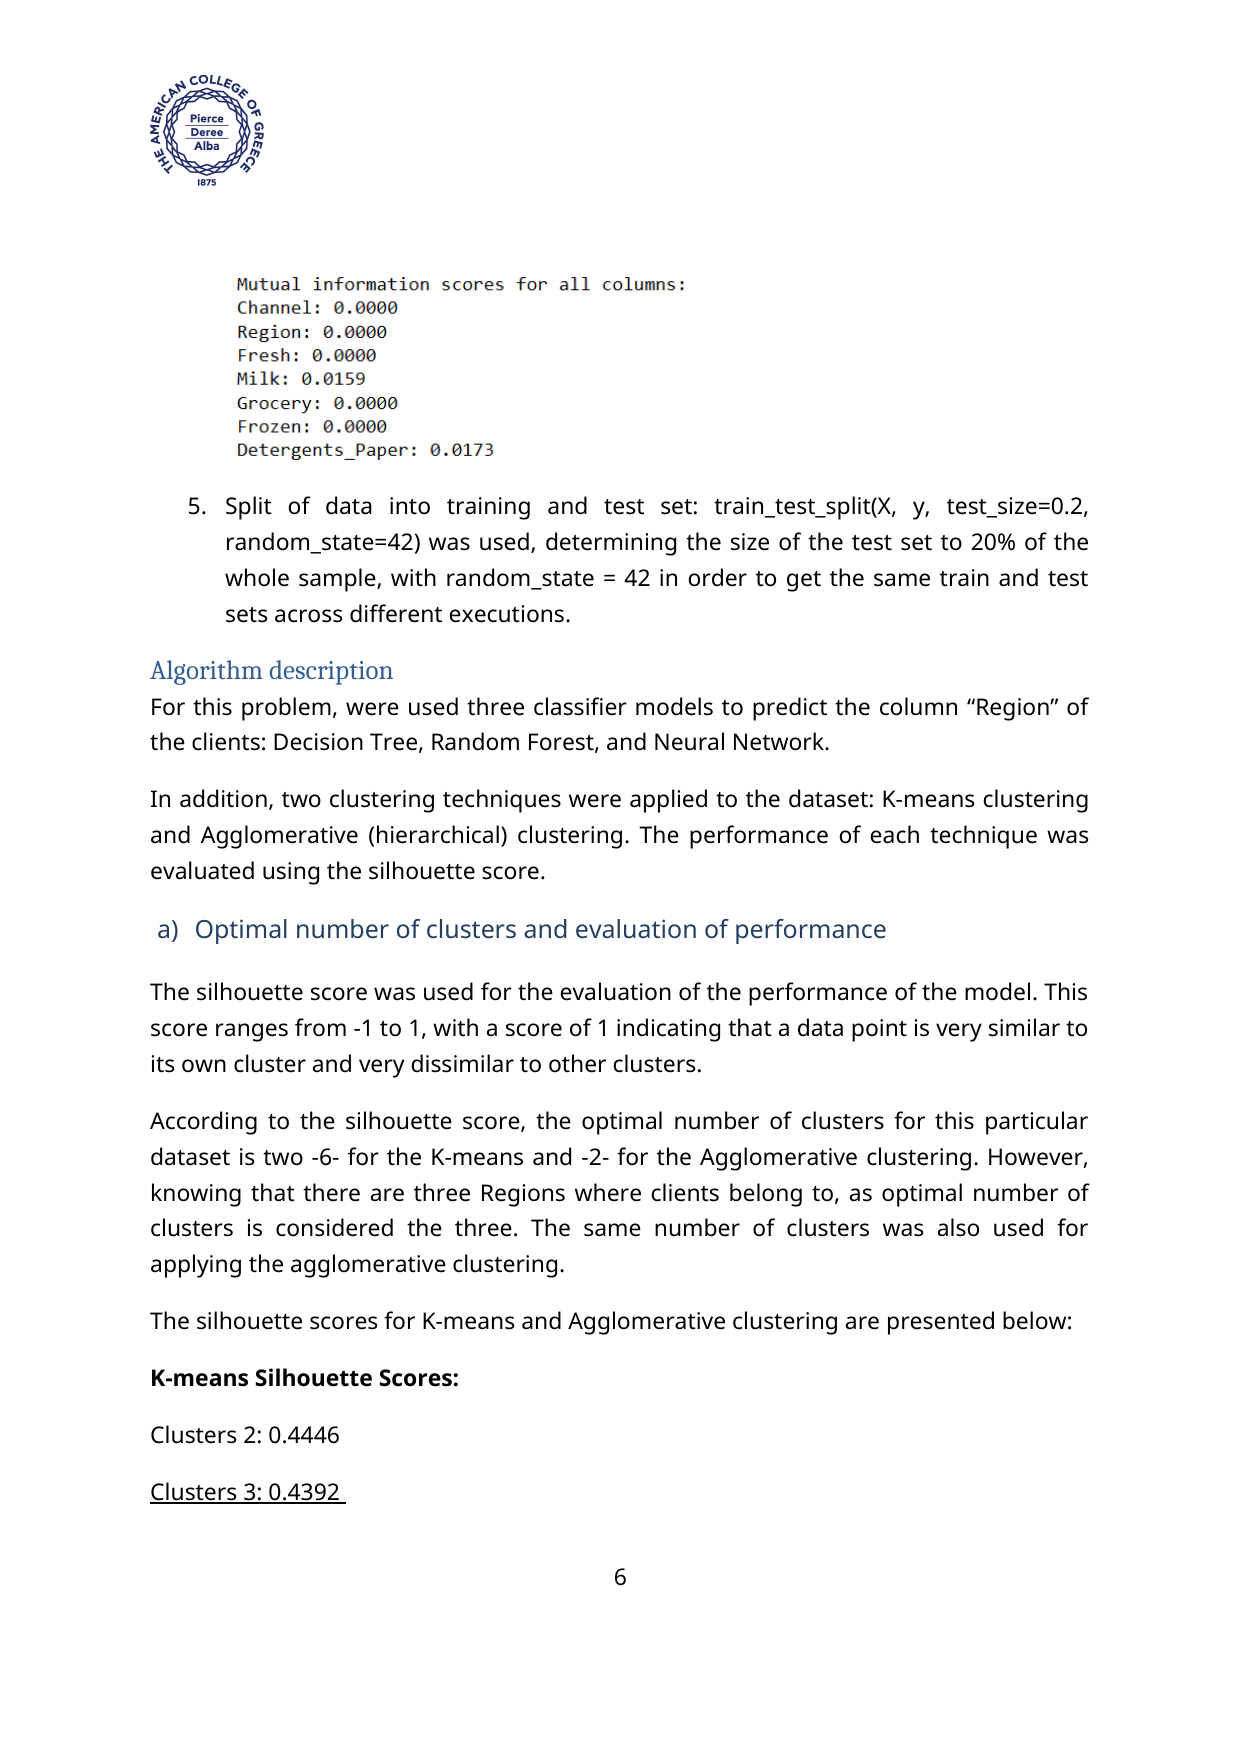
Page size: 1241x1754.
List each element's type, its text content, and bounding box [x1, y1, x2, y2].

text K-means Silhouette Scores: [150, 1362, 1090, 1393]
text According to the silhouette score, the optimal number of clusters for this particular dataset is two -6- for the K-means and -2- for the Agglomerative clustering. However, knowing that there are three Regions where clients belong to, as optimal number of clusters is considered the three. The same number of clusters was also used for applying the agglomerative clustering. [150, 1104, 1090, 1279]
subtitle Algorithm description [150, 655, 1090, 686]
subtitle Optimal number of clusters and evaluation of performance [157, 912, 1090, 946]
picture [150, 75, 264, 186]
text The silhouette score was used for the evaluation of the performance of the model. This score ranges from -1 to 1, with a score of 1 indicating that a data point is very similar to its own cluster and very dissimilar to other clusters. [150, 976, 1090, 1079]
text For this problem, were used three classifier models to predict the column “Region” of the clients: Decision Tree, Random Forest, and Neural Network. [150, 690, 1090, 758]
picture [225, 272, 698, 465]
list Split of data into training and test set: train_test_split(X, y, test_size=0.2, random_state=42) was used, determining the size of the test set to 20% of the whole sample, with random_state = 42 in order to get the same train and test sets across different executions. [187, 490, 1090, 629]
text The silhouette scores for K-means and Agglomerative clustering are presented below: [150, 1305, 1090, 1336]
text Clusters 3: 0.4392 [150, 1475, 1090, 1507]
text In addition, two clustering techniques were applied to the dataset: K-means clustering and Agglomerative (hierarchical) clustering. The performance of each technique was evaluated using the silhouette score. [150, 783, 1090, 886]
text Clusters 2: 0.4446 [150, 1419, 1090, 1450]
